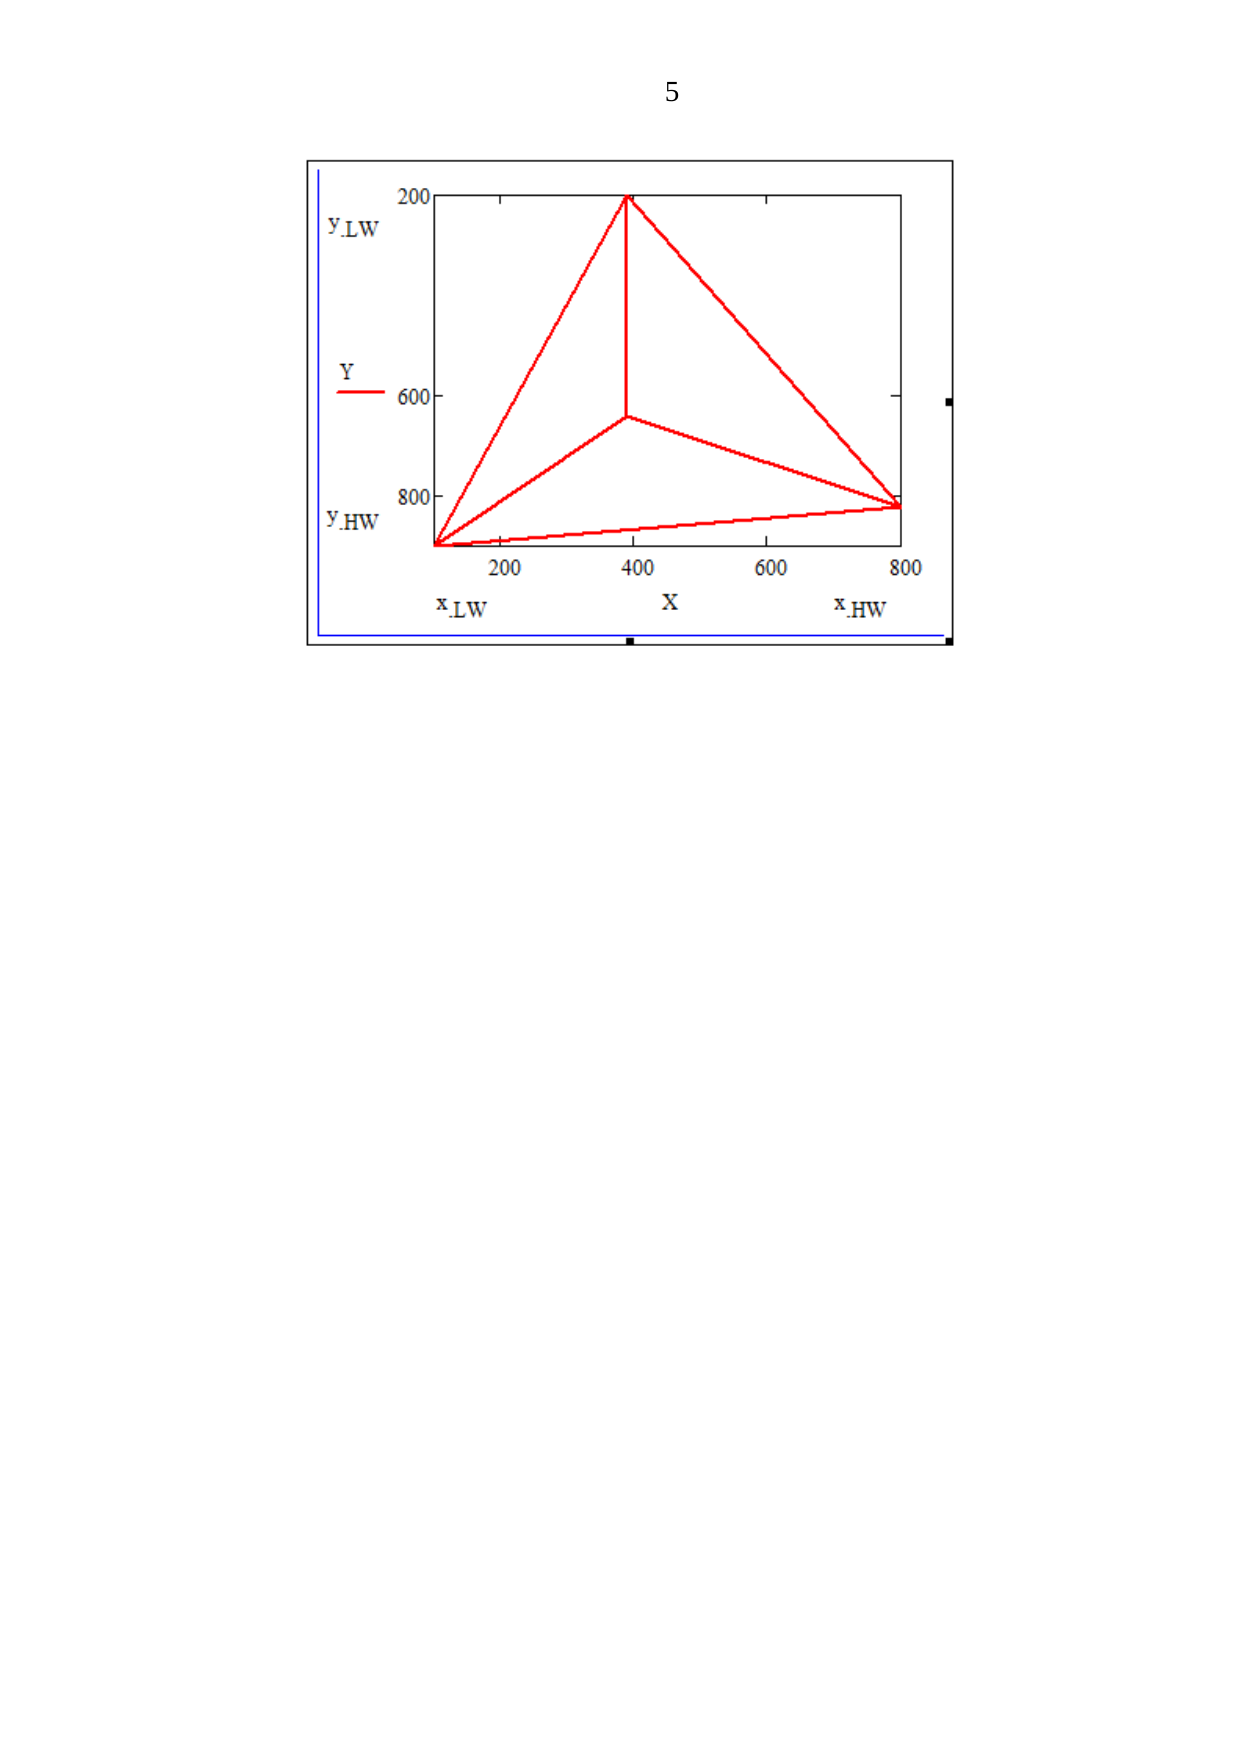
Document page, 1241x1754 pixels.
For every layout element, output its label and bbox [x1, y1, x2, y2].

picture [274, 141, 995, 682]
